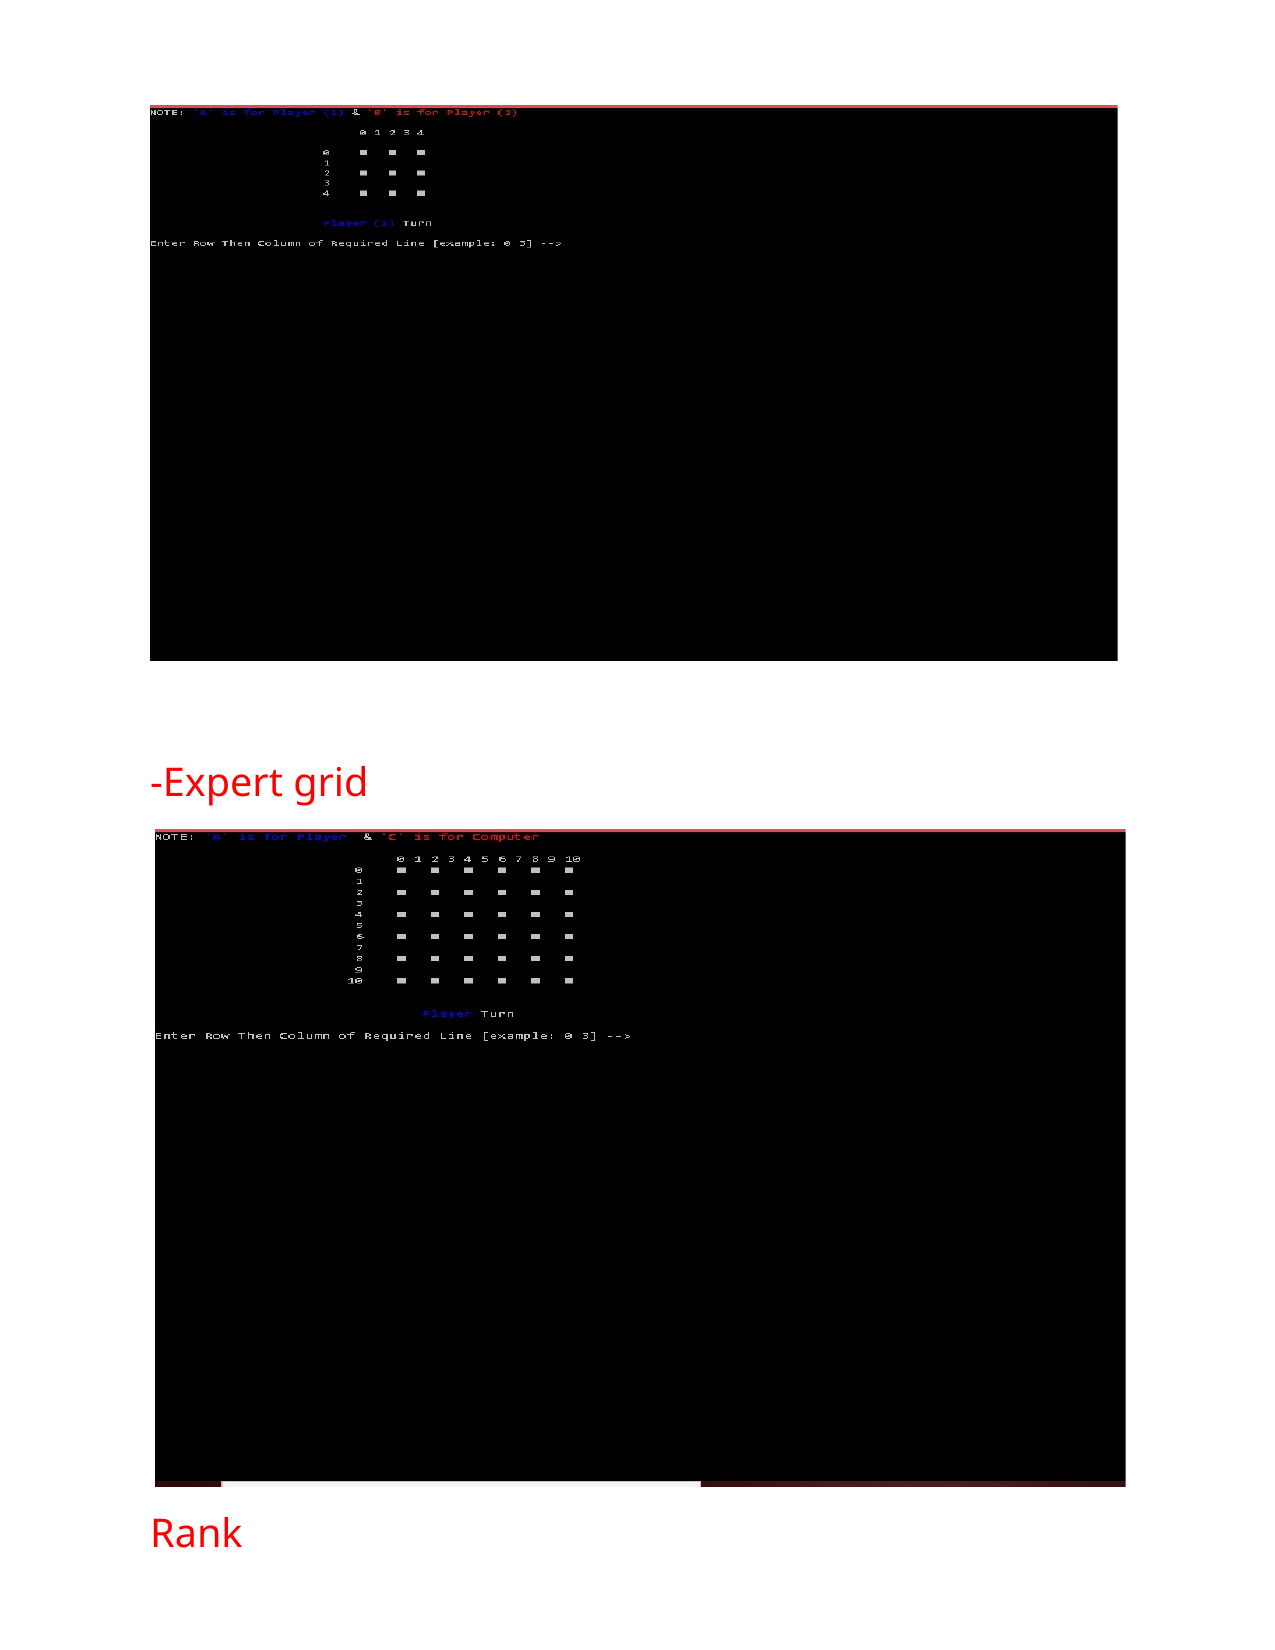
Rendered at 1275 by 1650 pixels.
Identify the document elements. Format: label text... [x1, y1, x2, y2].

picture [154, 829, 1126, 1487]
picture [150, 105, 1118, 661]
text -Expert grid [150, 754, 1125, 808]
text Rank [150, 1506, 1125, 1559]
